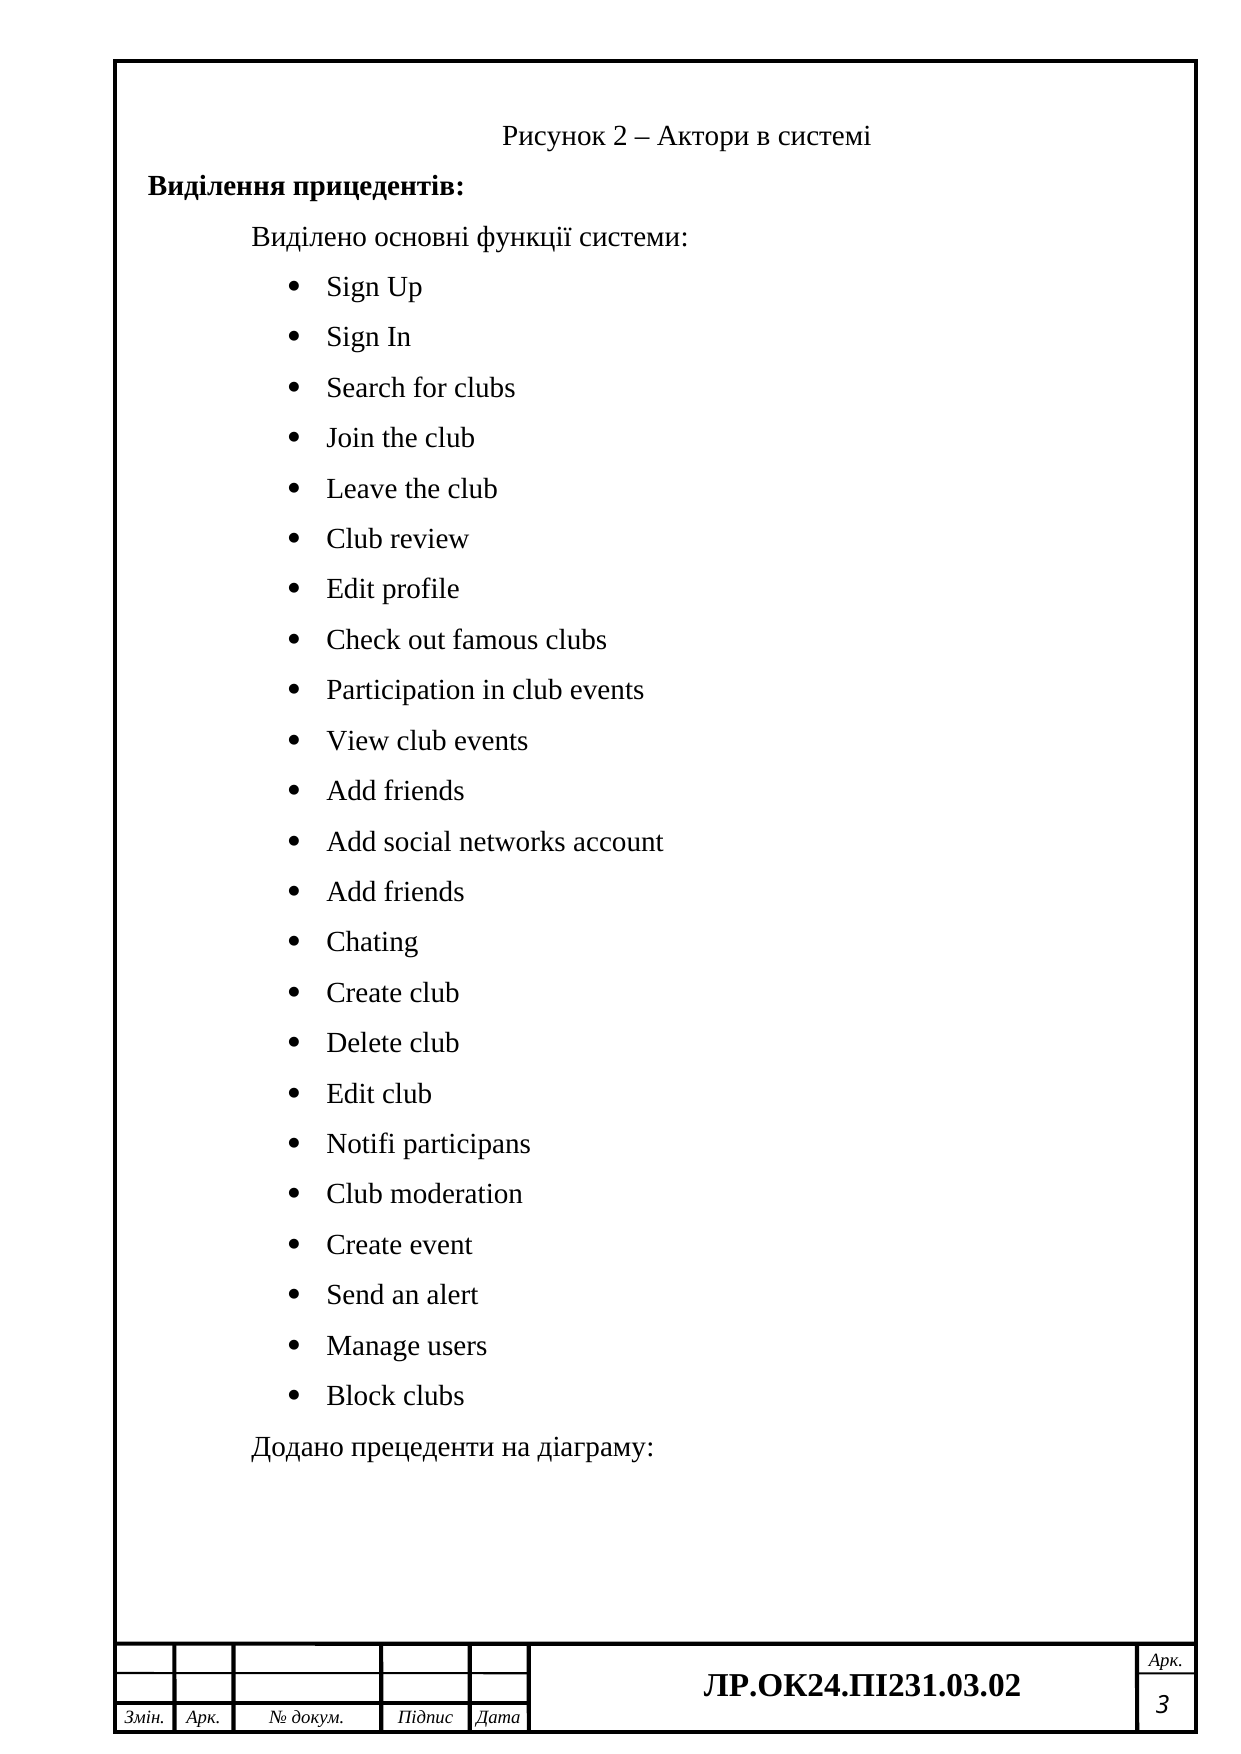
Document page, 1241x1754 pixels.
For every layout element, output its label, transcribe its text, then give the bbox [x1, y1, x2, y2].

list Club review [289, 521, 1152, 555]
text Рисунок 2 – Актори в системі [177, 118, 1152, 152]
list View club events [289, 723, 1152, 756]
list Send an alert [289, 1277, 1152, 1311]
list Search for clubs [289, 370, 1152, 403]
text Виділення прицедентів: [148, 168, 1152, 202]
list Create event [289, 1227, 1152, 1261]
list Edit club [289, 1076, 1152, 1109]
list Join the club [289, 420, 1152, 454]
list Manage users [289, 1328, 1152, 1361]
text Додано прецеденти на діаграму: [177, 1429, 1152, 1462]
list Edit profile [289, 572, 1152, 605]
list Leave the club [289, 471, 1152, 504]
list Notifi participans [289, 1126, 1152, 1160]
list Sign In [289, 319, 1152, 353]
list Add friends [289, 874, 1152, 908]
list Club moderation [289, 1177, 1152, 1210]
text Виділено основні функції системи: [177, 219, 1152, 252]
list Block clubs [289, 1378, 1152, 1412]
list Add social networks account [289, 824, 1152, 857]
list Chating [289, 924, 1152, 958]
list Participation in club events [289, 672, 1152, 706]
list Sign Up [289, 269, 1152, 303]
list Check out famous clubs [289, 622, 1152, 656]
list Create club [289, 975, 1152, 1008]
list Delete club [289, 1025, 1152, 1059]
list Add friends [289, 773, 1152, 807]
